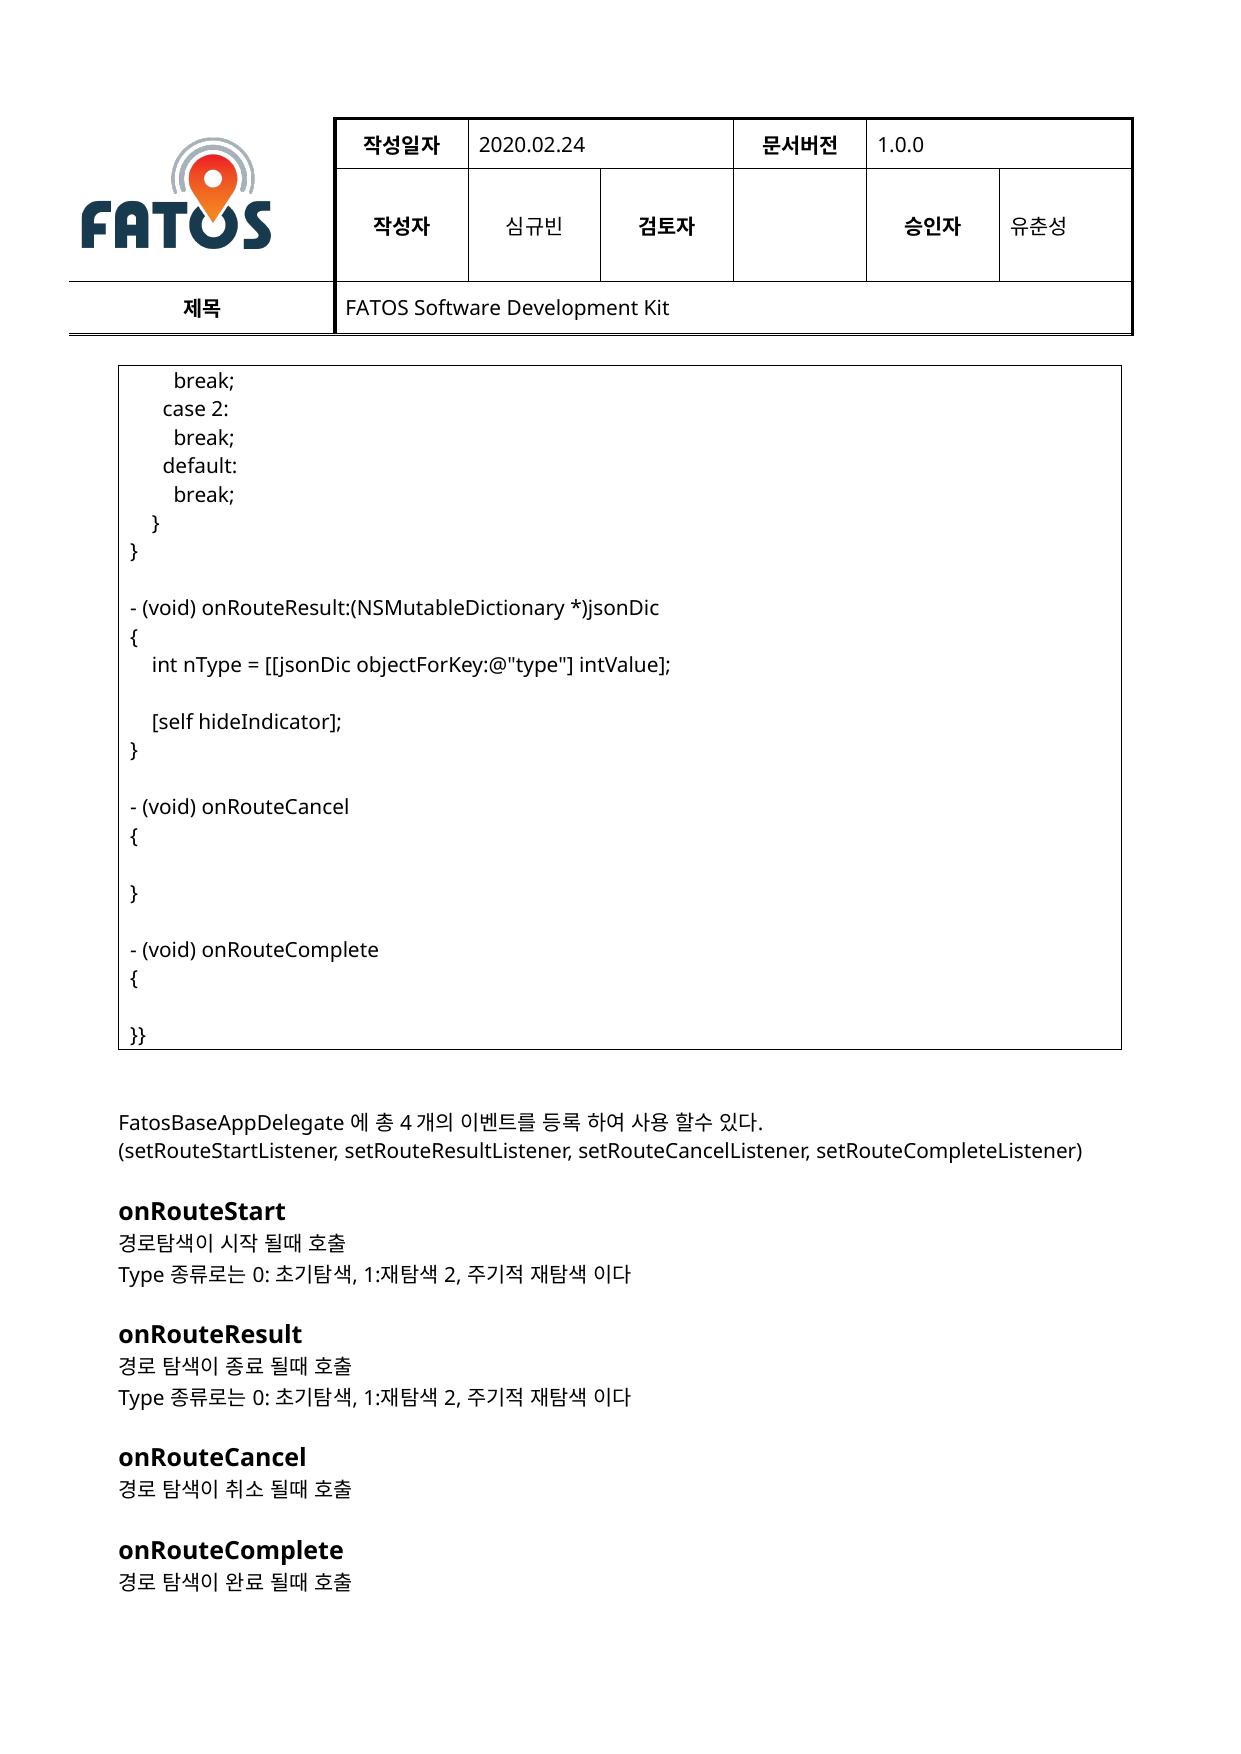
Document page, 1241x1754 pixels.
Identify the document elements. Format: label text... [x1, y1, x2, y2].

text 경로 탐색이 종료 될때 호출 [118, 1351, 1122, 1381]
text FatosBaseAppDelegate 에 총 4개의 이벤트를 등록 하여 사용 할수 있다. (setRouteStartListener, setRouteResultListener, setRouteCancelListener, setRouteCompleteListener) [118, 1106, 1122, 1165]
text onRouteResult [118, 1317, 1122, 1351]
text 경로탐색이 시작 될때 호출 [118, 1228, 1122, 1258]
text 경로 탐색이 완료 될때 호출 [118, 1566, 1122, 1597]
picture [79, 135, 272, 251]
text onRouteCancel [118, 1439, 1122, 1474]
text Type 종류로는 0: 초기탐색, 1:재탐색 2, 주기적 재탐색 이다 [118, 1258, 1122, 1288]
text onRouteComplete [118, 1532, 1122, 1566]
text onRouteStart [118, 1193, 1122, 1228]
text 경로 탐색이 취소 될때 호출 [118, 1474, 1122, 1504]
text Type 종류로는 0: 초기탐색, 1:재탐색 2, 주기적 재탐색 이다 [118, 1381, 1122, 1411]
